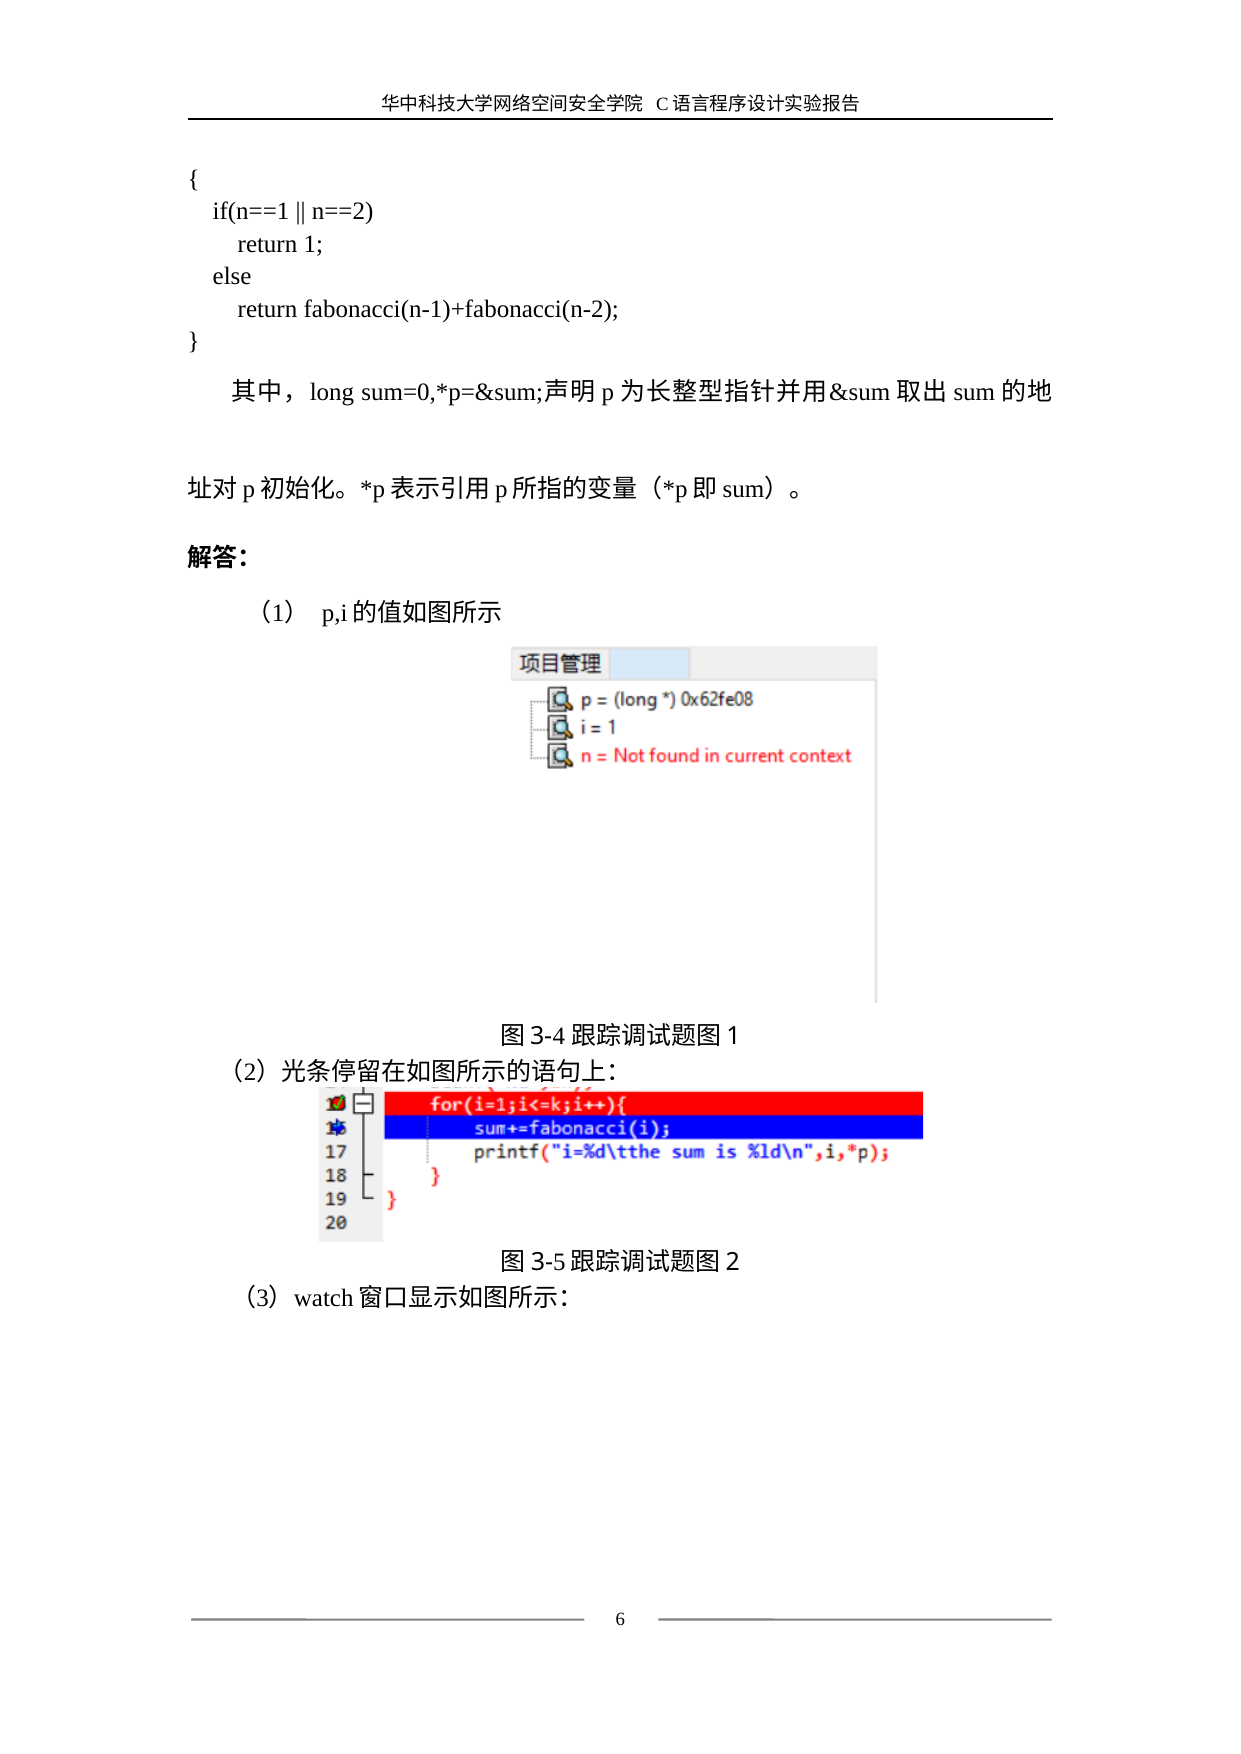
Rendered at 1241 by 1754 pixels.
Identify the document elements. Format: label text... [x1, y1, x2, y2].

text 图3-4 跟踪调试题图1 [187, 1015, 1053, 1051]
text return 1; [187, 227, 1053, 259]
text if(n==1 || n==2) [187, 194, 1053, 227]
picture [317, 1087, 924, 1242]
text （3）watch窗口显示如图所示： [187, 1278, 1053, 1314]
text 其中，long sum=0,*p=&sum;声明p为长整型指针并用&sum取出sum的地址对p初始化。*p表示引用p所指的变量（*p即sum）。 [187, 357, 1053, 519]
text } [187, 324, 1053, 357]
text 图3-5跟踪调试题图2 [187, 1241, 1053, 1278]
text { [187, 162, 1053, 194]
text return fabonacci(n-1)+fabonacci(n-2); [187, 292, 1053, 324]
text 解答： [187, 538, 1053, 574]
text else [187, 259, 1053, 292]
list p,i的值如图所示 [247, 592, 1053, 628]
text （2）光条停留在如图所示的语句上： [187, 1051, 1053, 1088]
picture [511, 646, 878, 1003]
